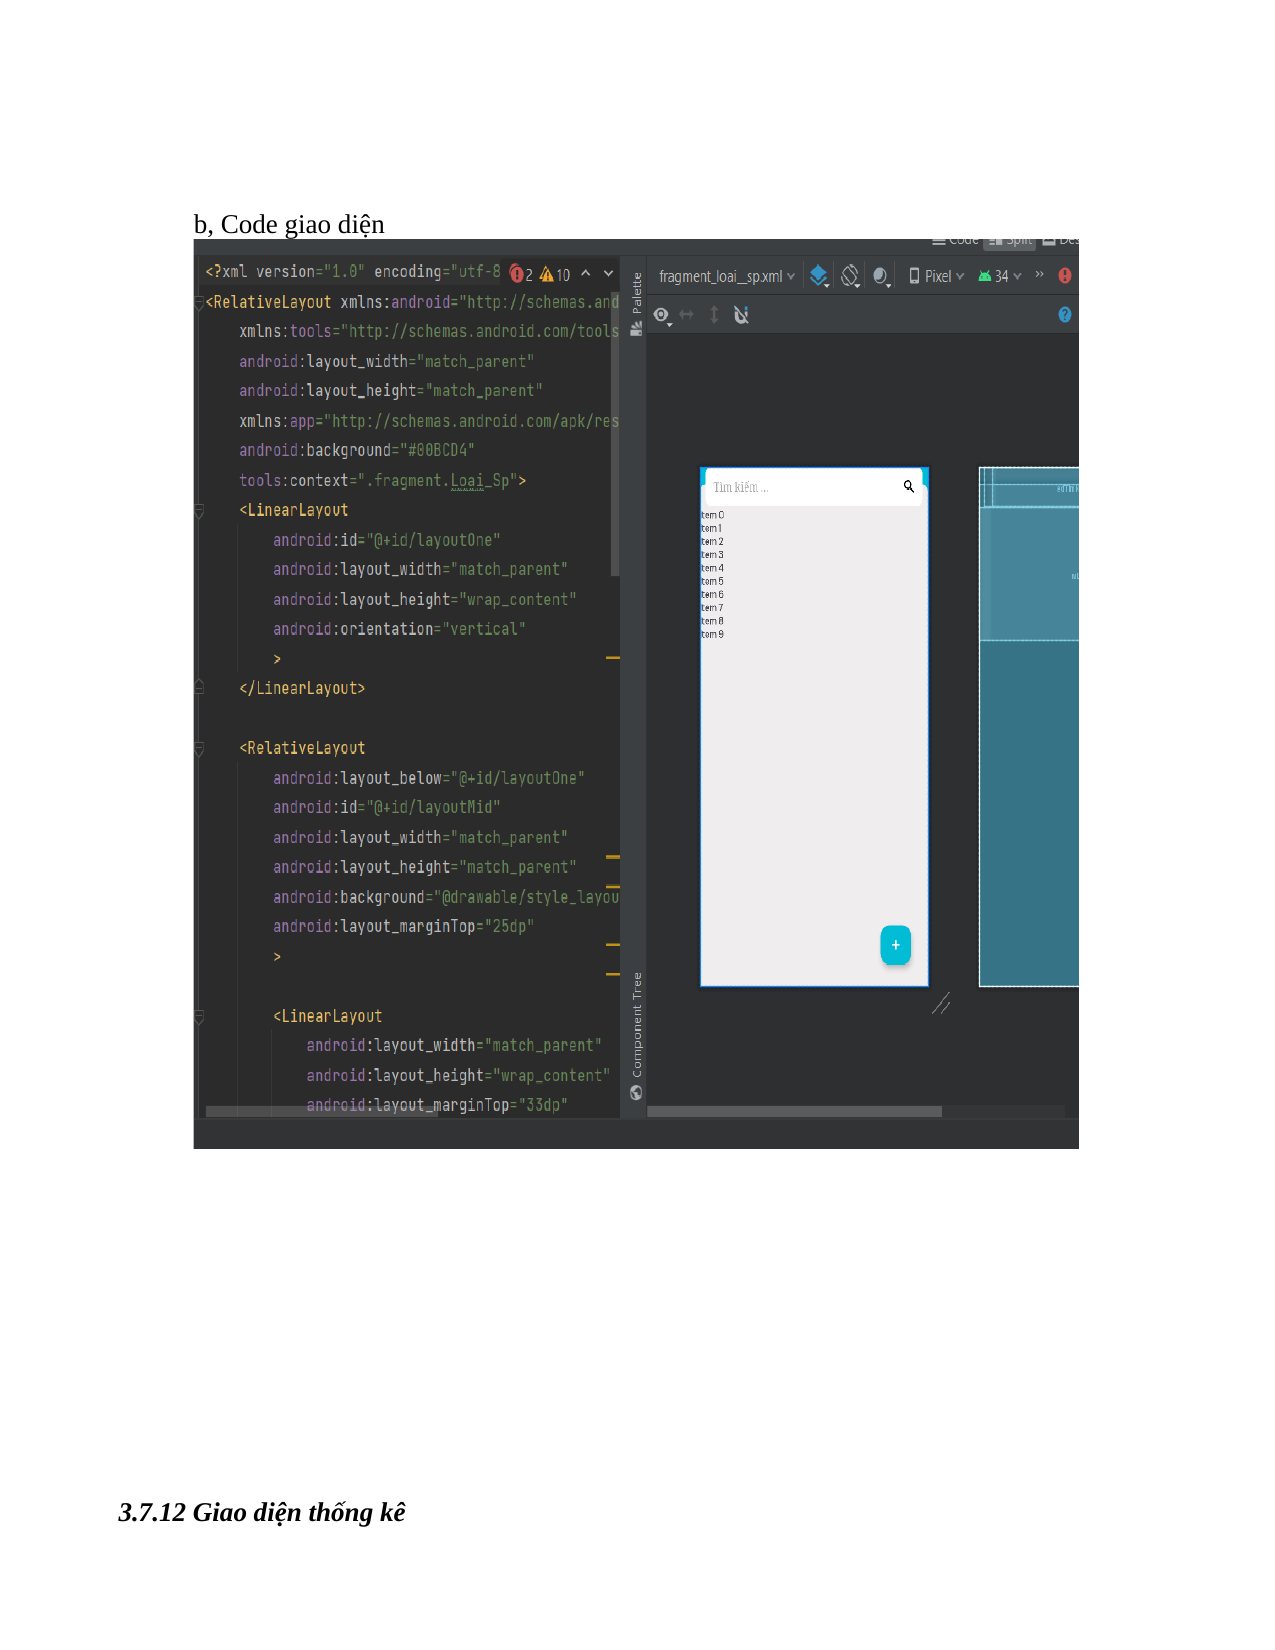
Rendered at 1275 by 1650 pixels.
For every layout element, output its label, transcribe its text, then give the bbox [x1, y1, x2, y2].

subtitle Giao diện thống kê [118, 1496, 1210, 1527]
picture [193, 239, 1079, 1149]
